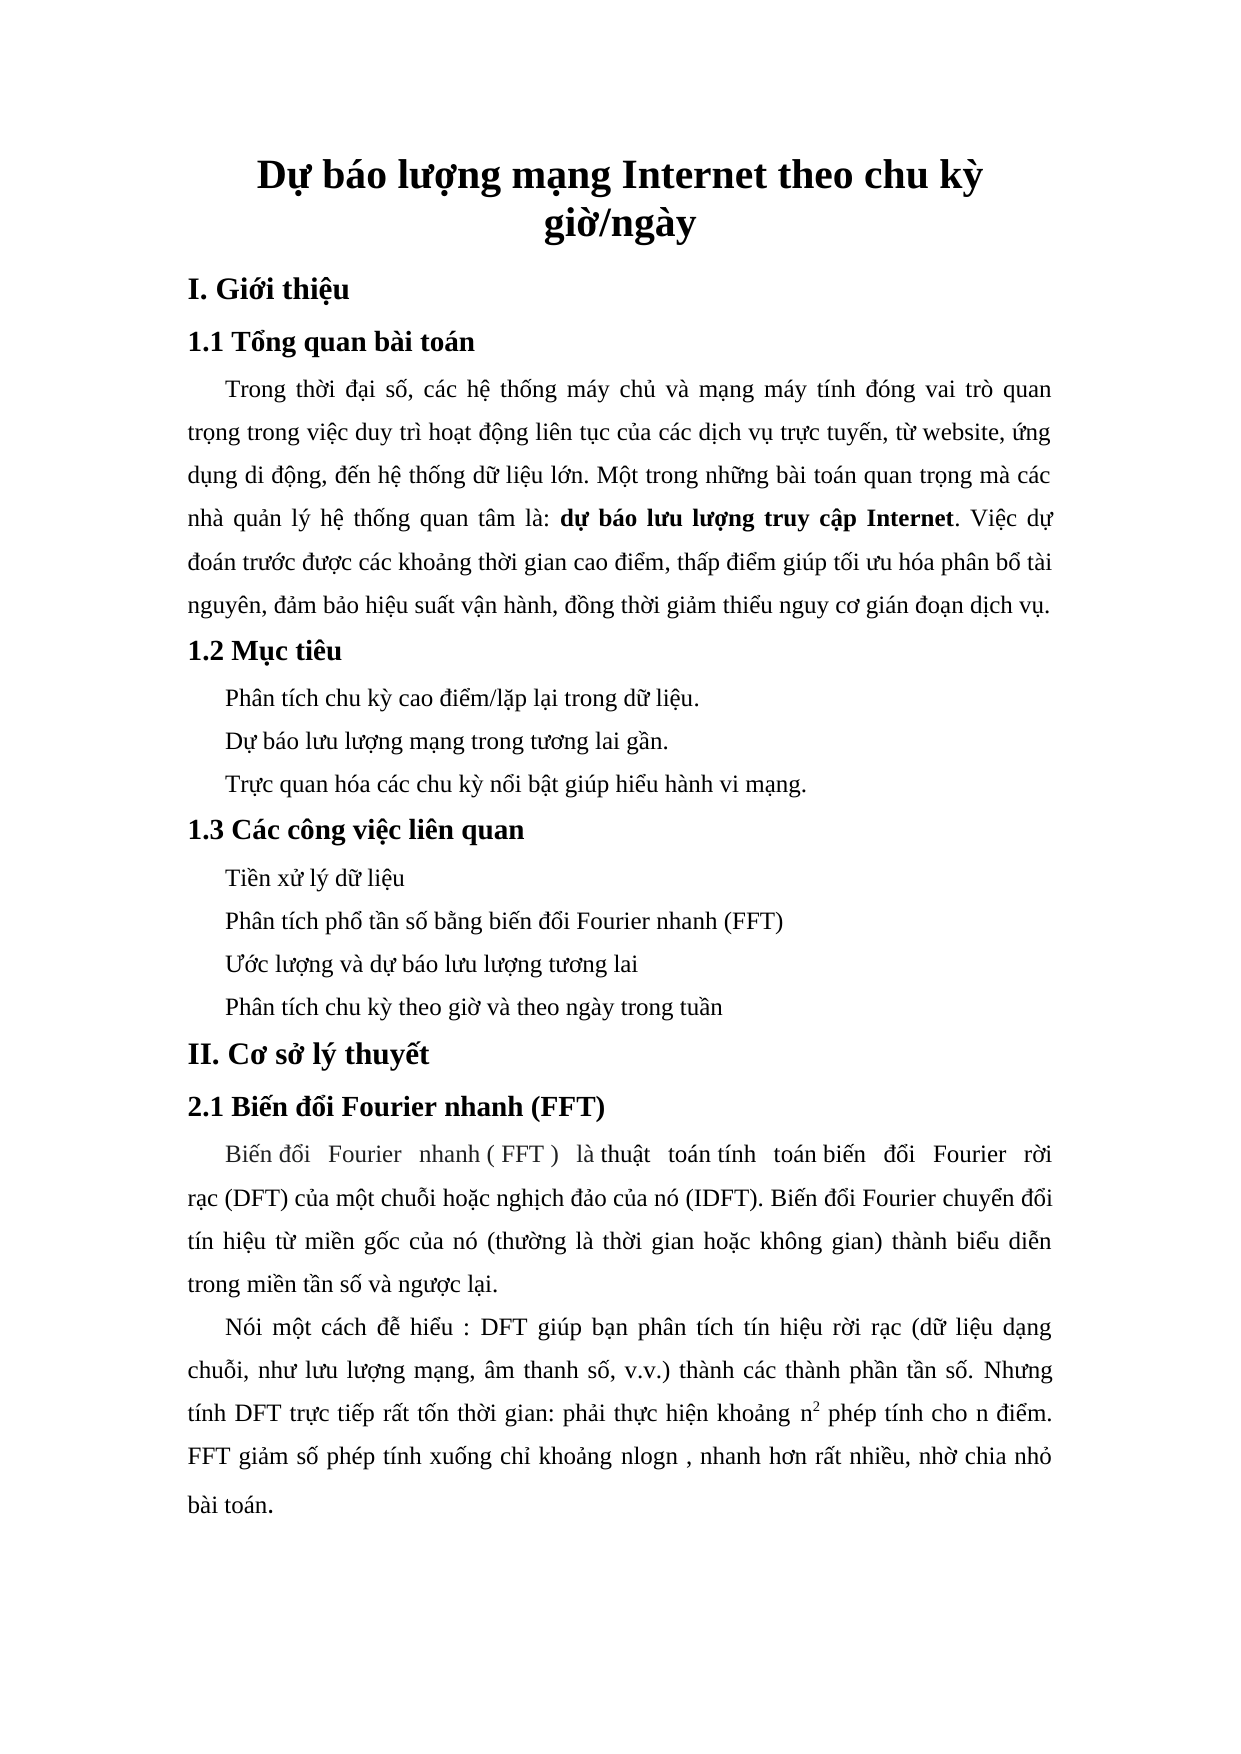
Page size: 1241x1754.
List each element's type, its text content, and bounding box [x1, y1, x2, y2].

list Nói một cách đễ hiểu : DFT giúp bạn phân tích tín hiệu rời rạc (dữ liệu dạng chuỗi, như lưu lượng mạng, âm thanh số, v.v.) thành các thành phần tần số. Nhưng tính DFT trực tiếp rất tốn thời gian: phải thực hiện khoảng n2 phép tính cho n điểm. FFT giảm số phép tính xuống chỉ khoảng nlogn , nhanh hơn rất nhiều, nhờ chia nhỏ bài toán. [187, 1312, 1053, 1521]
list Cơ sở lý thuyết [187, 1035, 1053, 1071]
list Biến đổi Fourier nhanh ( FFT ) là thuật toán tính toán biến đổi Fourier rời rạc (DFT) của một chuỗi hoặc nghịch đảo của nó (IDFT). Biến đổi Fourier chuyển đổi tín hiệu từ miền gốc của nó (thường là thời gian hoặc không gian) thành biểu diễn trong miền tần số và ngược lại. [187, 1239, 1053, 1298]
list Giới thiệu [187, 270, 1053, 306]
list 2.1 Biến đổi Fourier nhanh (FFT) [187, 1089, 1053, 1123]
text Dự báo lượng mạng Internet theo chu kỳ giờ/ngày [187, 150, 1053, 246]
list Phân tích chu kỳ cao điểm/lặp lại trong dữ liệu. [187, 683, 1053, 712]
list 1.2 Mục tiêu [187, 633, 1053, 666]
list Phân tích phổ tần số bằng biến đổi Fourier nhanh (FFT) [187, 906, 1053, 935]
list Trong thời đại số, các hệ thống máy chủ và mạng máy tính đóng vai trò quan trọng trong việc duy trì hoạt động liên tục của các dịch vụ trực tuyến, từ website, ứng dụng di động, đến hệ thống dữ liệu lớn. Một trong những bài toán quan trọng mà các nhà quản lý hệ thống quan tâm là: dự báo lưu lượng truy cập Internet. Việc dự đoán trước được các khoảng thời gian cao điểm, thấp điểm giúp tối ưu hóa phân bổ tài nguyên, đảm bảo hiệu suất vận hành, đồng thời giảm thiểu nguy cơ gián đoạn dịch vụ. [187, 374, 1053, 618]
list Ước lượng và dự báo lưu lượng tương lai [187, 949, 1053, 978]
list Biến đổi Fourier nhanh ( FFT ) là thuật toán tính toán biến đổi Fourier rời rạc (DFT) của một chuỗi hoặc nghịch đảo của nó (IDFT). Biến đổi Fourier chuyển đổi tín hiệu từ miền gốc của nó (thường là thời gian hoặc không gian) thành biểu diễn trong miền tần số và ngược lại. [187, 1206, 1053, 1238]
list 1.3 Các công việc liên quan [187, 812, 1053, 846]
list 1.1 Tổng quan bài toán [187, 324, 1053, 357]
list Phân tích chu kỳ theo giờ và theo ngày trong tuần [187, 992, 1053, 1021]
list Biến đổi Fourier nhanh ( FFT ) là thuật toán tính toán biến đổi Fourier rời rạc (DFT) của một chuỗi hoặc nghịch đảo của nó (IDFT). Biến đổi Fourier chuyển đổi tín hiệu từ miền gốc của nó (thường là thời gian hoặc không gian) thành biểu diễn trong miền tần số và ngược lại. [187, 1139, 1053, 1205]
list Trực quan hóa các chu kỳ nổi bật giúp hiểu hành vi mạng. [187, 769, 1053, 798]
list Tiền xử lý dữ liệu [187, 863, 1053, 892]
list Dự báo lưu lượng mạng trong tương lai gần. [187, 726, 1053, 755]
